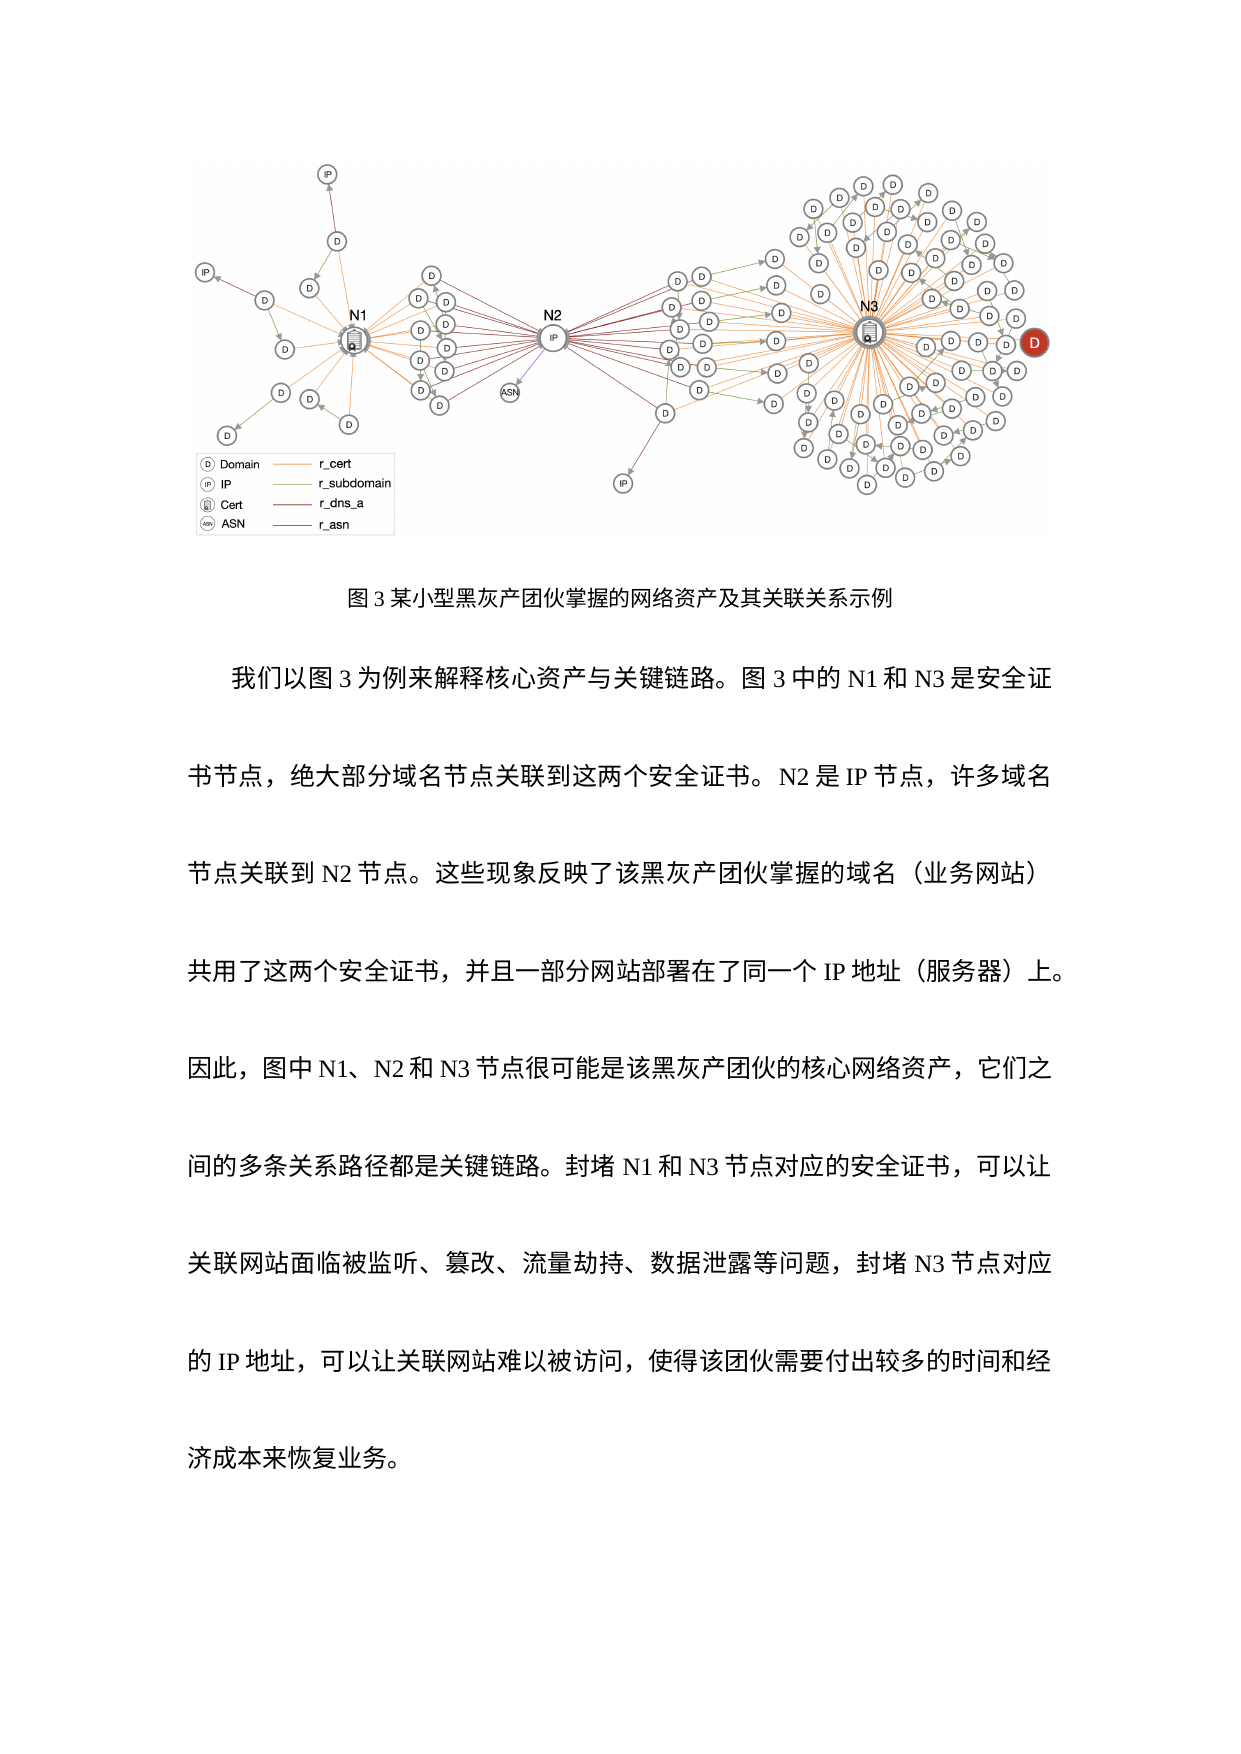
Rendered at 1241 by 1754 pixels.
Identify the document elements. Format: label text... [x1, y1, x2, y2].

picture [187, 162, 1053, 540]
text 我们以图3为例来解释核心资产与关键链路。图3中的N1和N3是安全证书节点，绝大部分域名节点关联到这两个安全证书。N2是IP节点，许多域名节点关联到N2节点。这些现象反映了该黑灰产团伙掌握的域名（业务网站）共用了这两个安全证书，并且一部分网站部署在了同一个IP地址（服务器）上。因此，图中N1、N2和N3节点很可能是该黑灰产团伙的核心网络资产，它们之间的多条关系路径都是关键链路。封堵N1和N3节点对应的安全证书，可以让关联网站面临被监听、篡改、流量劫持、数据泄露等问题，封堵N3节点对应的IP地址，可以让关联网站难以被访问，使得该团伙需要付出较多的时间和经济成本来恢复业务。 [187, 644, 1053, 1489]
text 图3 某小型黑灰产团伙掌握的网络资产及其关联关系示例 [187, 583, 1053, 613]
